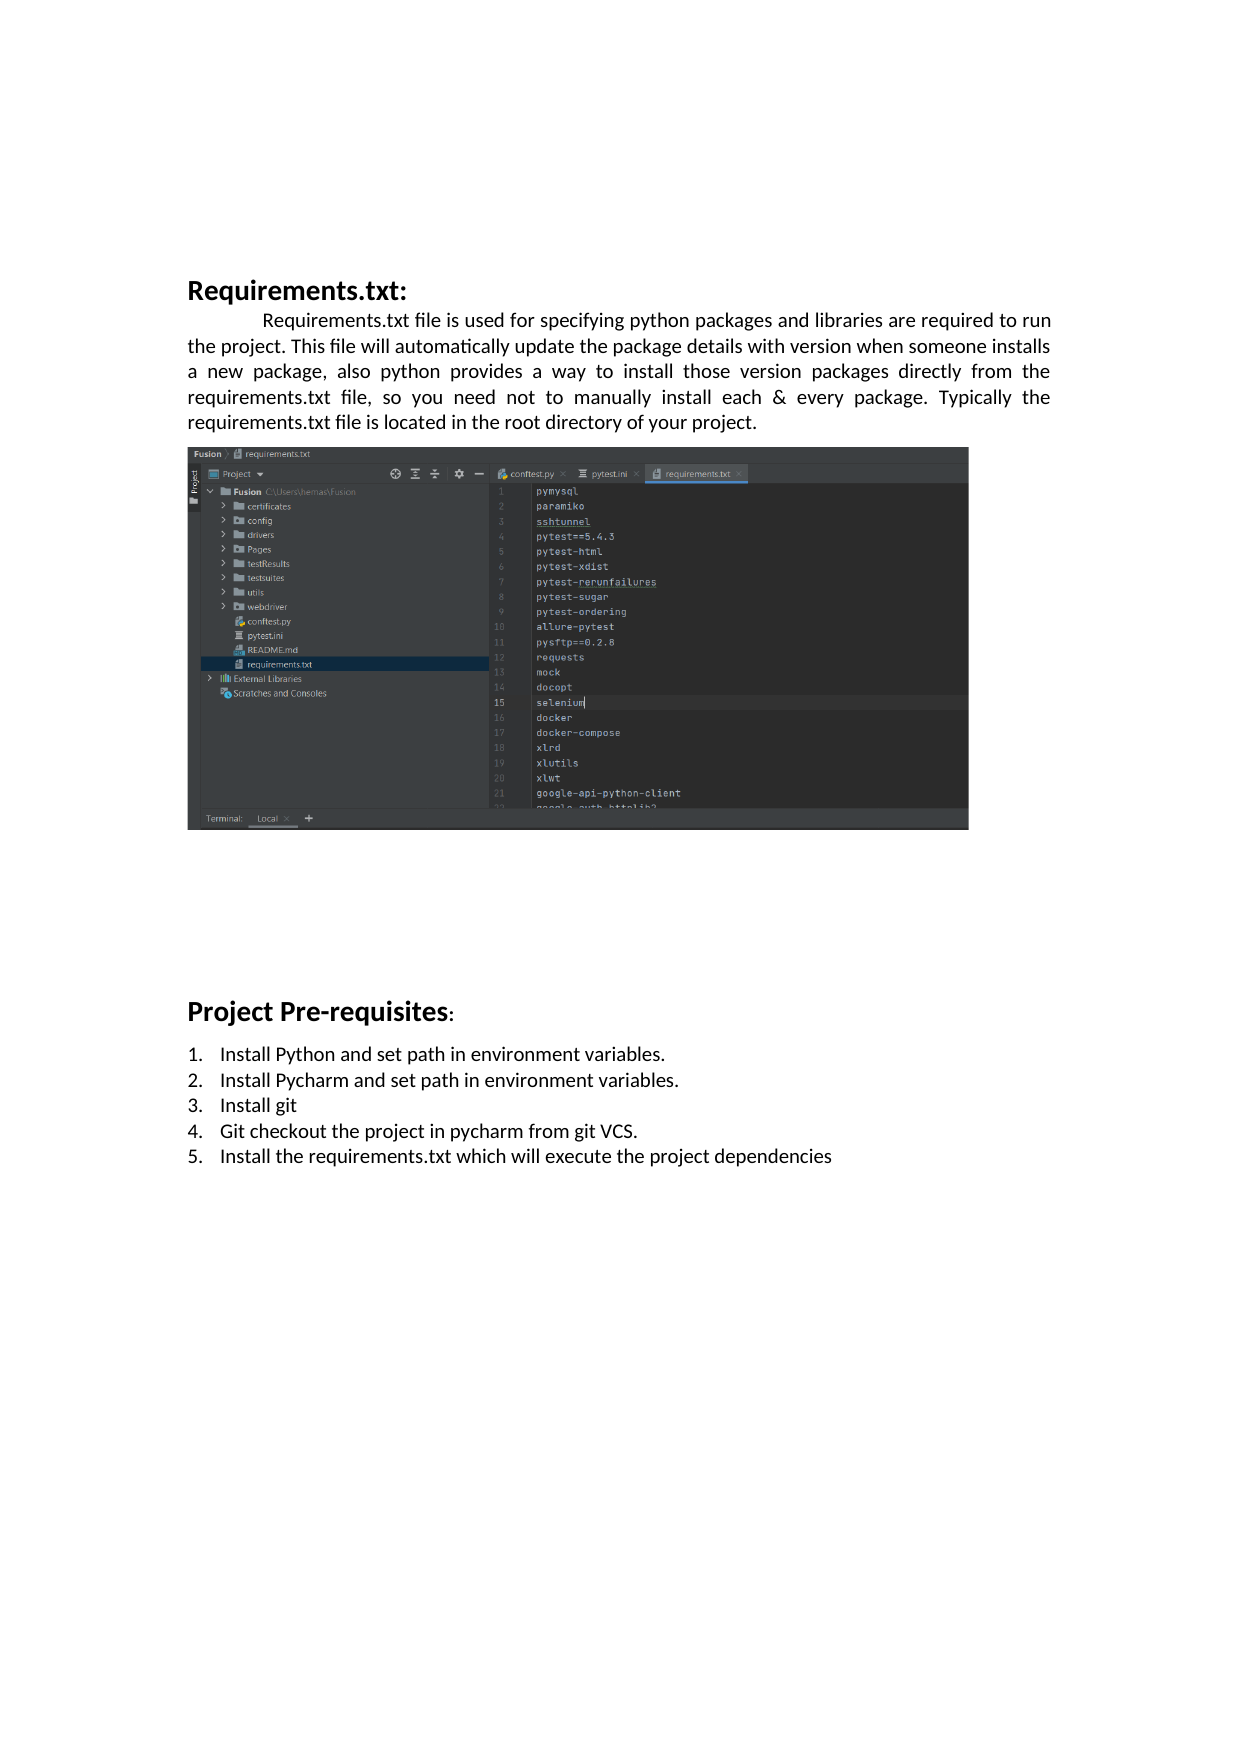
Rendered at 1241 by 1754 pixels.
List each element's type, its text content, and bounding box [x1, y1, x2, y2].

list Install the requirements.txt which will execute the project dependencies [187, 1143, 1053, 1169]
list Install Python and set path in environment variables. [187, 1042, 1053, 1067]
text Requirements.txt: [187, 272, 1053, 308]
text Project Pre-requisites: [187, 993, 1053, 1029]
list Install git [187, 1092, 1053, 1118]
list Install Pycharm and set path in environment variables. [187, 1067, 1053, 1092]
list Git checkout the project in pycharm from git VCS. [187, 1118, 1053, 1143]
picture [187, 447, 969, 830]
text Requirements.txt file is used for specifying python packages and libraries are required to run the project. This file will automatically update the package details with version when someone installs a new package, also python provides a way to install those version packages directly from the requirements.txt file, so you need not to manually install each & every package. Typically the requirements.txt file is located in the root directory of your project. [187, 308, 1053, 435]
